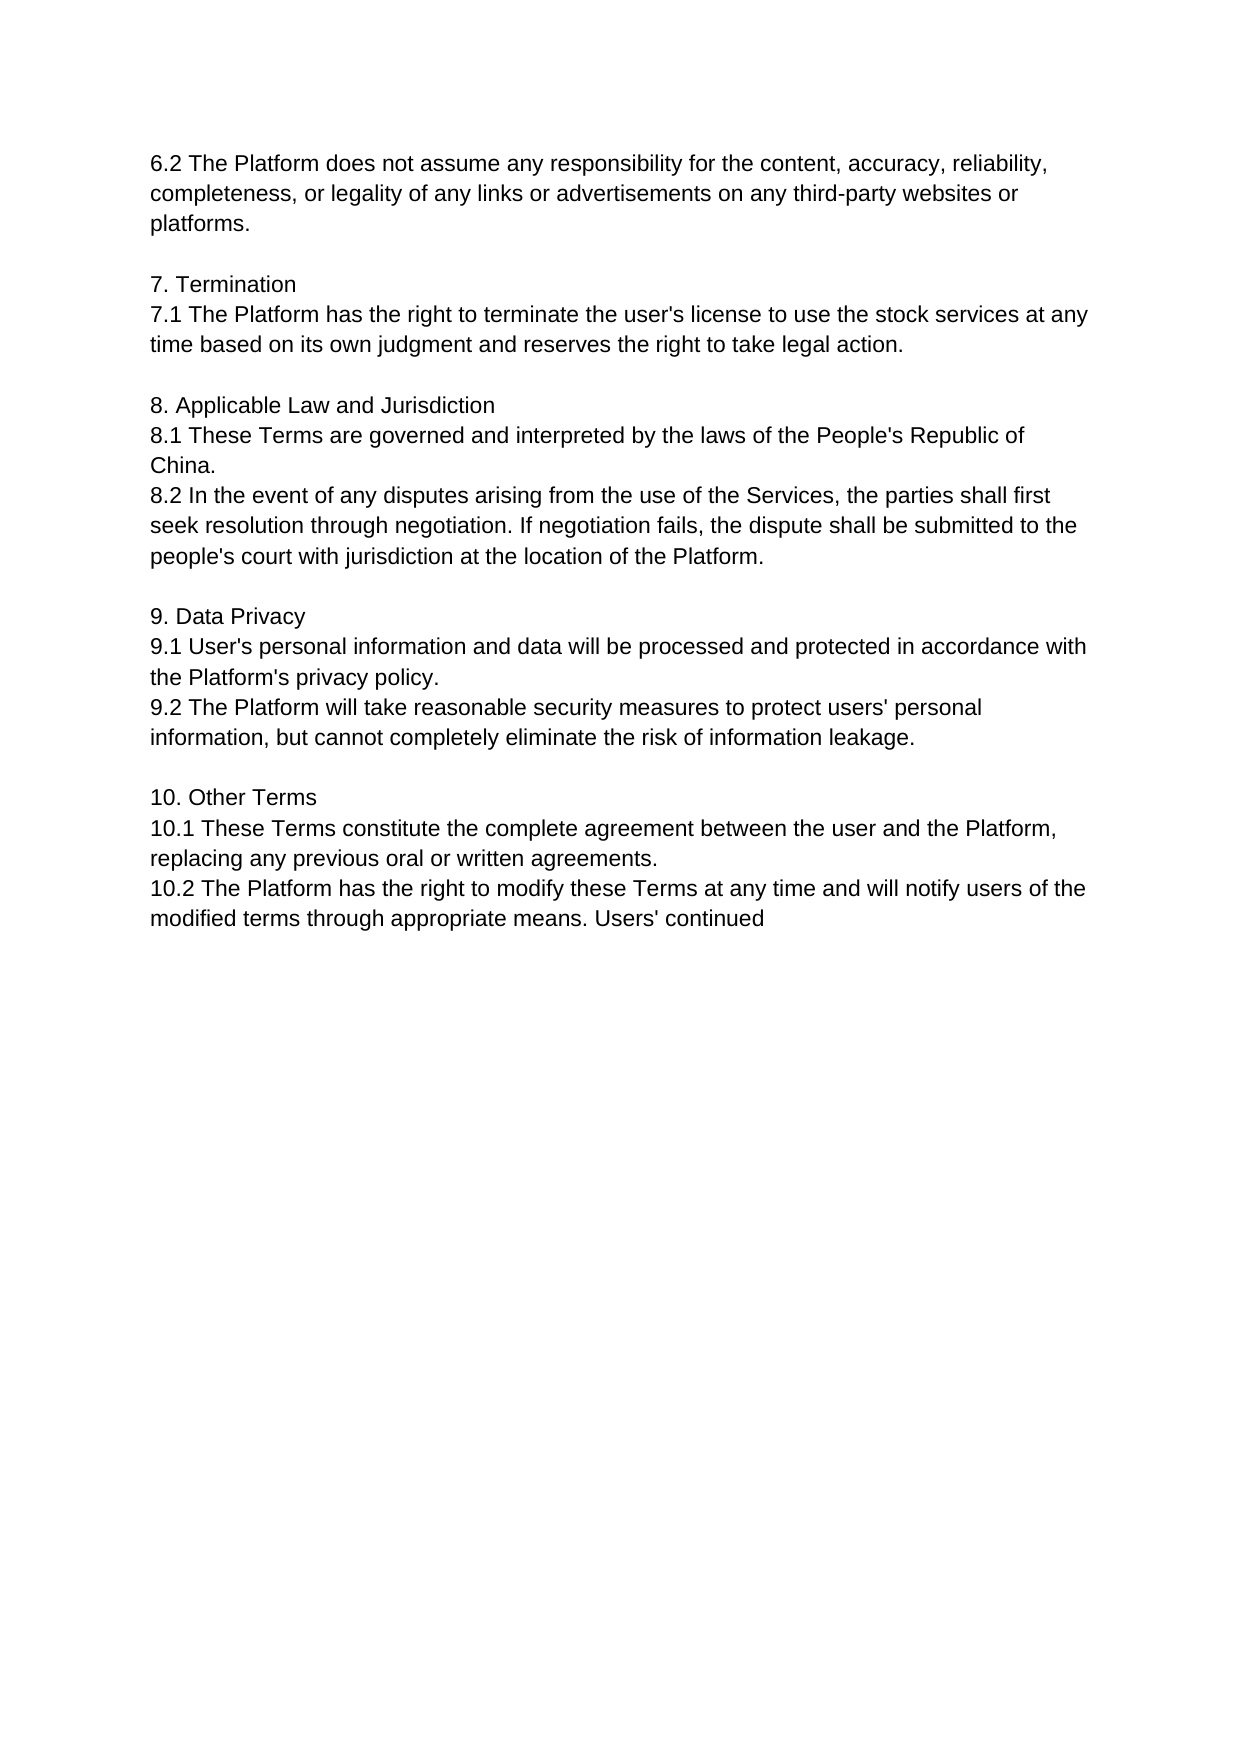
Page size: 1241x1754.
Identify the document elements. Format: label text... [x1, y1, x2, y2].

text 7. Termination [150, 271, 1090, 297]
text 10.2 The Platform has the right to modify these Terms at any time and will notify users of the modified terms through appropriate means. Users' continued [150, 875, 1090, 932]
text 9.1 User's personal information and data will be processed and protected in accordance with the Platform's privacy policy. [150, 633, 1090, 690]
text 8.1 These Terms are governed and interpreted by the laws of the People's Republic of China. [150, 422, 1090, 478]
text 8.2 In the event of any disputes arising from the use of the Services, the parties shall first seek resolution through negotiation. If negotiation fails, the dispute shall be submitted to the people's court with jurisdiction at the location of the Platform. [150, 482, 1090, 569]
text 7.1 The Platform has the right to terminate the user's license to use the stock services at any time based on its own judgment and reserves the right to take legal action. [150, 301, 1090, 358]
text 9.2 The Platform will take reasonable security measures to protect users' personal information, but cannot completely eliminate the risk of information leakage. [150, 694, 1090, 750]
text 10. Other Terms [150, 784, 1090, 811]
text 10.1 These Terms constitute the complete agreement between the user and the Platform, replacing any previous oral or written agreements. [150, 814, 1090, 871]
text 9. Data Privacy [150, 603, 1090, 629]
text 6.2 The Platform does not assume any responsibility for the content, accuracy, reliability, completeness, or legality of any links or advertisements on any third-party websites or platforms. [150, 150, 1090, 237]
text 8. Applicable Law and Jurisdiction [150, 392, 1090, 418]
